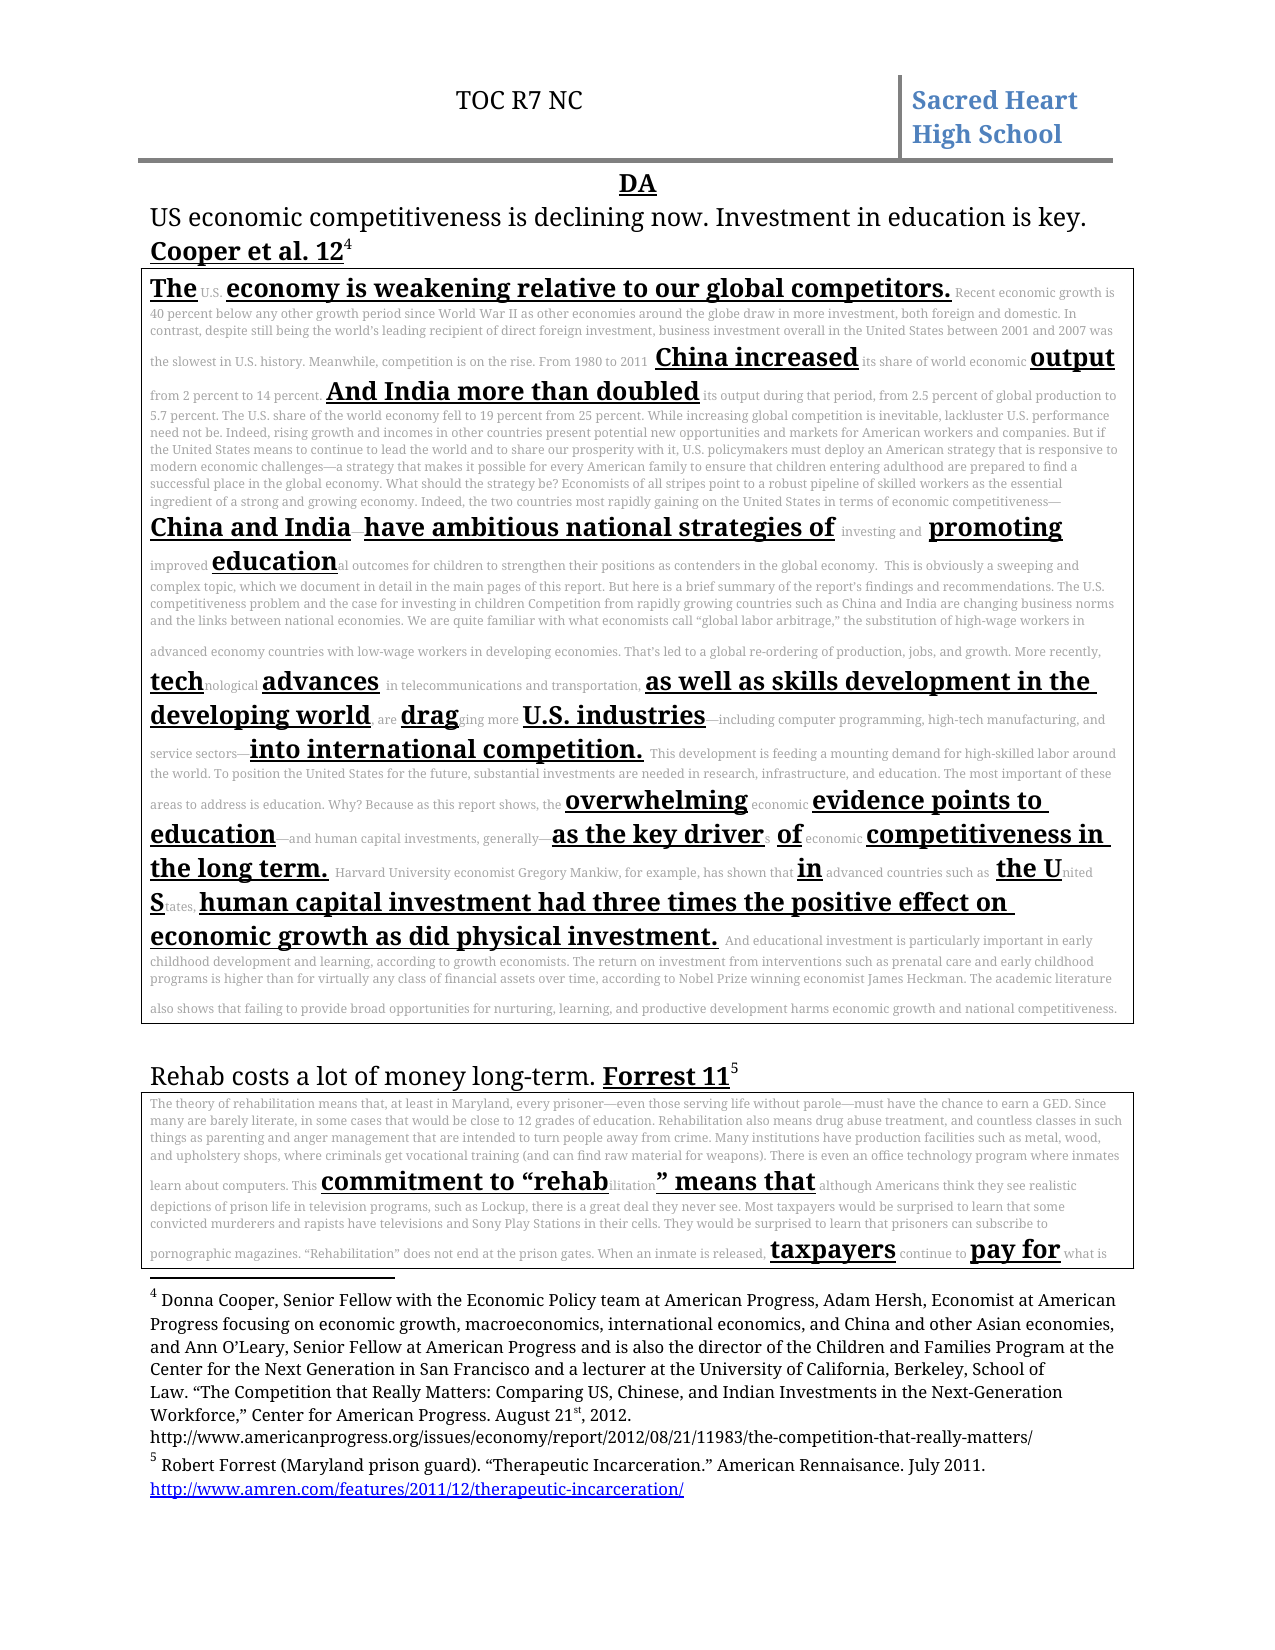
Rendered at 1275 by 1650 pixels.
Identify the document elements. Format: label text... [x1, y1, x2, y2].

text Cooper et al. 12 [150, 234, 1125, 268]
text US economic competitiveness is declining now. Investment in education is key. [150, 200, 1125, 234]
text Rehab costs a lot of money long-term. Forrest 11 [150, 1058, 1125, 1092]
subtitle DA [150, 166, 1125, 200]
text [142, 1093, 1133, 1268]
text The U.S. economy is weakening relative to our global competitors. Recent economic growth is 40 percent below any other growth period since World War II as other economies around the globe draw in more investment, both foreign and domestic. In contrast, despite still being the world’s leading recipient of direct foreign investment, business investment overall in the United States between 2001 and 2007 was the slowest in U.S. history. Meanwhile, competition is on the rise. From 1980 to 2011 China increased its share of world economic output from 2 percent to 14 percent. And India more than doubled its output during that period, from 2.5 percent of global production to 5.7 percent. The U.S. share of the world economy fell to 19 percent from 25 percent. While increasing global competition is inevitable, lackluster U.S. performance need not be. Indeed, rising growth and incomes in other countries present potential new opportunities and markets for American workers and companies. But if the United States means to continue to lead the world and to share our prosperity with it, U.S. policymakers must deploy an American strategy that is responsive to modern economic challenges—a strategy that makes it possible for every American family to ensure that children entering adulthood are prepared to find a successful place in the global economy. What should the strategy be? Economists of all stripes point to a robust pipeline of skilled workers as the essential ingredient of a strong and growing economy. Indeed, the two countries most rapidly gaining on the United States in terms of economic competitiveness—China and India—have ambitious national strategies of investing and promoting improved educational outcomes for children to strengthen their positions as contenders in the global economy. This is obviously a sweeping and complex topic, which we document in detail in the main pages of this report. But here is a brief summary of the report’s findings and recommendations. The U.S. competitiveness problem and the case for investing in children Competition from rapidly growing countries such as China and India are changing business norms and the links between national economies. We are quite familiar with what economists call “global labor arbitrage,” the substitution of high-wage workers in advanced economy countries with low-wage workers in developing economies. That’s led to a global re-ordering of production, jobs, and growth. More recently, technological advances in telecommunications and transportation, as well as skills development in the developing world, are dragging more U.S. industries—including computer programming, high-tech manufacturing, and service sectors—into international competition. This development is feeding a mounting demand for high-skilled labor around the world. To position the United States for the future, substantial investments are needed in research, infrastructure, and education. The most important of these areas to address is education. Why? Because as this report shows, the overwhelming economic evidence points to education—and human capital investments, generally—as the key drivers of economic competitiveness in the long term. Harvard University economist Gregory Mankiw, for example, has shown that in advanced countries such as the United States, human capital investment had three times the positive effect on economic growth as did physical investment. And educational investment is particularly important in early childhood development and learning, according to growth economists. The return on investment from interventions such as prenatal care and early childhood programs is higher than for virtually any class of financial assets over time, according to Nobel Prize winning economist James Heckman. The academic literature also shows that failing to provide broad opportunities for nurturing, learning, and productive development harms economic growth and national competitiveness. [142, 269, 1133, 1023]
